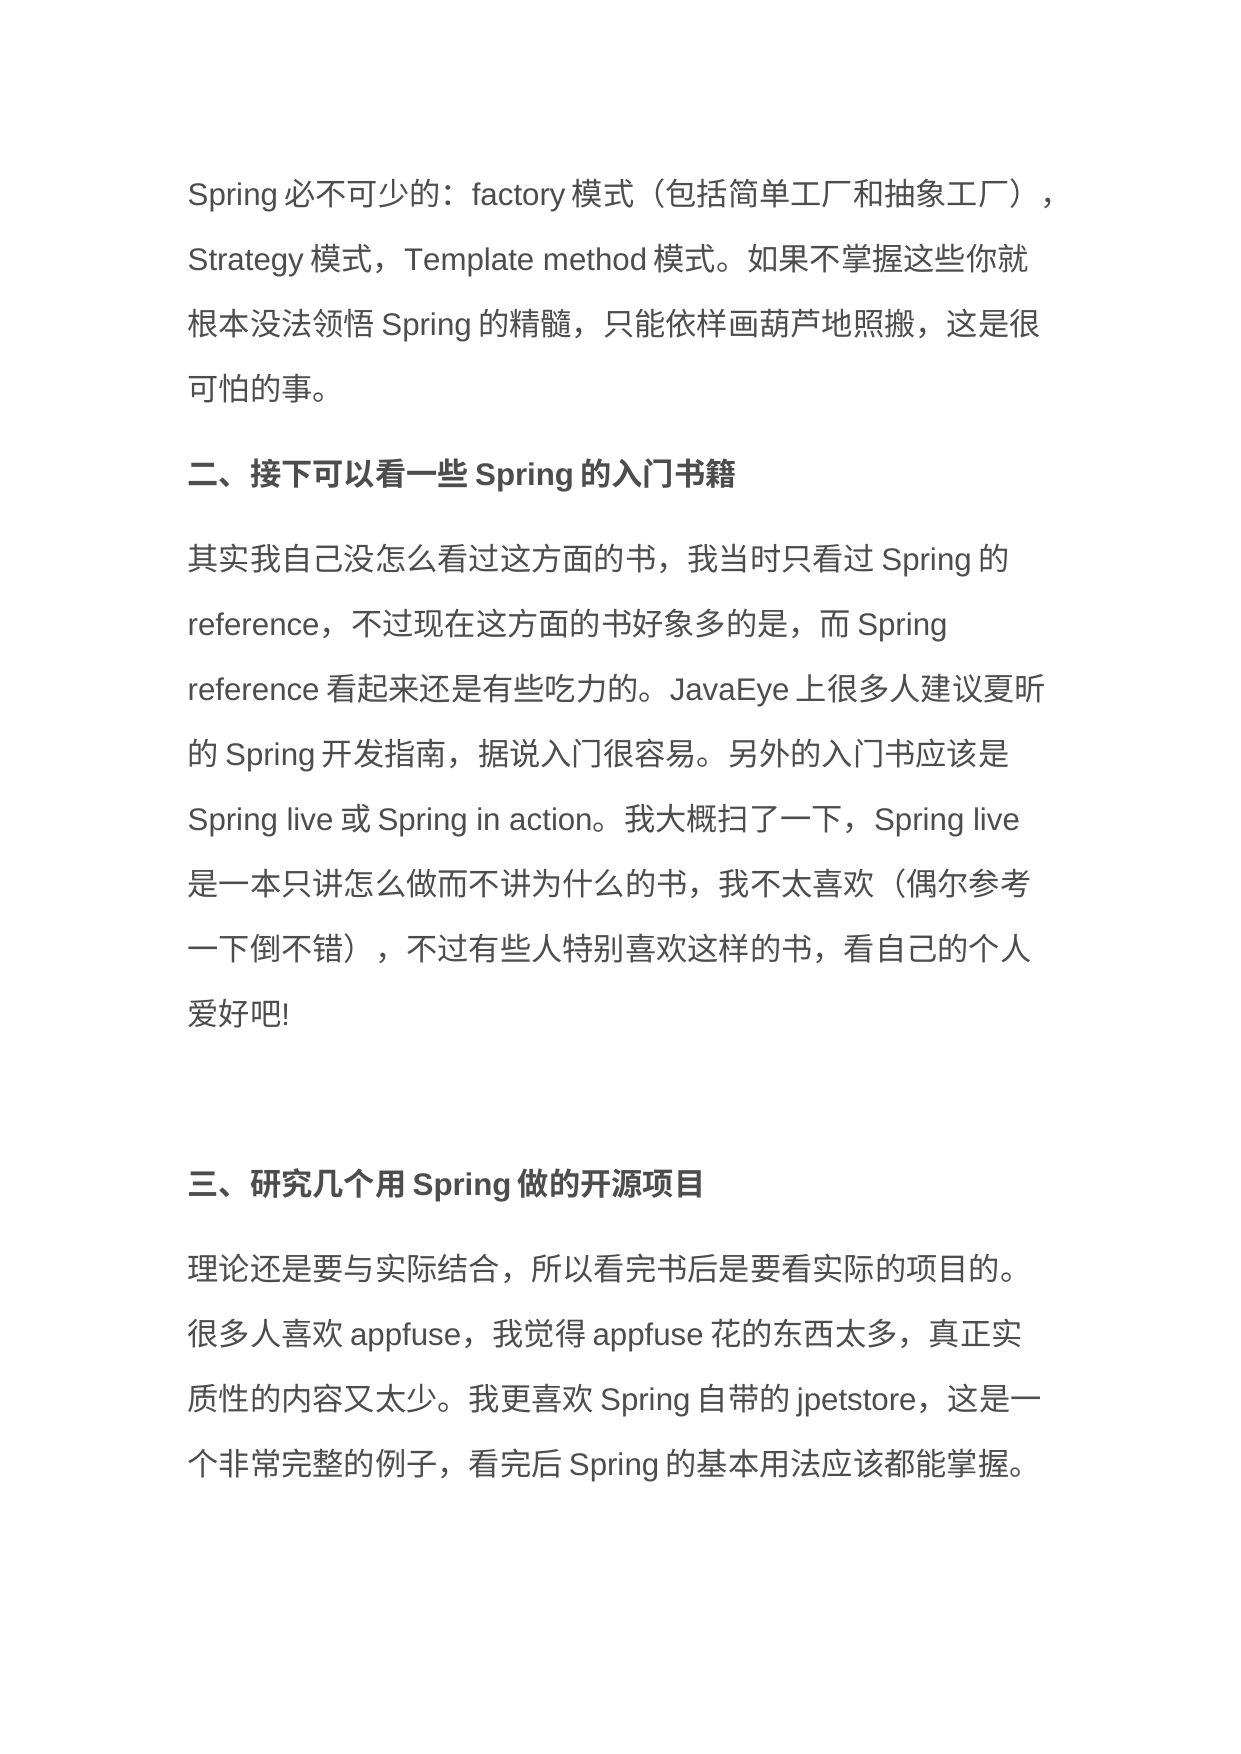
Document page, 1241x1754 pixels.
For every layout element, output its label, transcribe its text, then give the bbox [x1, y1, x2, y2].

text 理论还是要与实际结合，所以看完书后是要看实际的项目的。很多人喜欢appfuse，我觉得appfuse花的东西太多，真正实质性的内容又太少。我更喜欢Spring自带的jpetstore，这是一个非常完整的例子，看完后Spring的基本用法应该都能掌握。 [187, 1237, 1053, 1497]
text 三、研究几个用Spring做的开源项目 [187, 1152, 1053, 1217]
text 其实我自己没怎么看过这方面的书，我当时只看过Spring的reference，不过现在这方面的书好象多的是，而Spring reference看起来还是有些吃力的。JavaEye上很多人建议夏昕的Spring开发指南，据说入门很容易。另外的入门书应该是Spring live或Spring in action。我大概扫了一下，Spring live是一本只讲怎么做而不讲为什么的书，我不太喜欢（偶尔参考一下倒不错），不过有些人特别喜欢这样的书，看自己的个人爱好吧! [187, 527, 1053, 1047]
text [187, 162, 1053, 422]
text 二、接下可以看一些Spring的入门书籍 [187, 442, 1053, 507]
